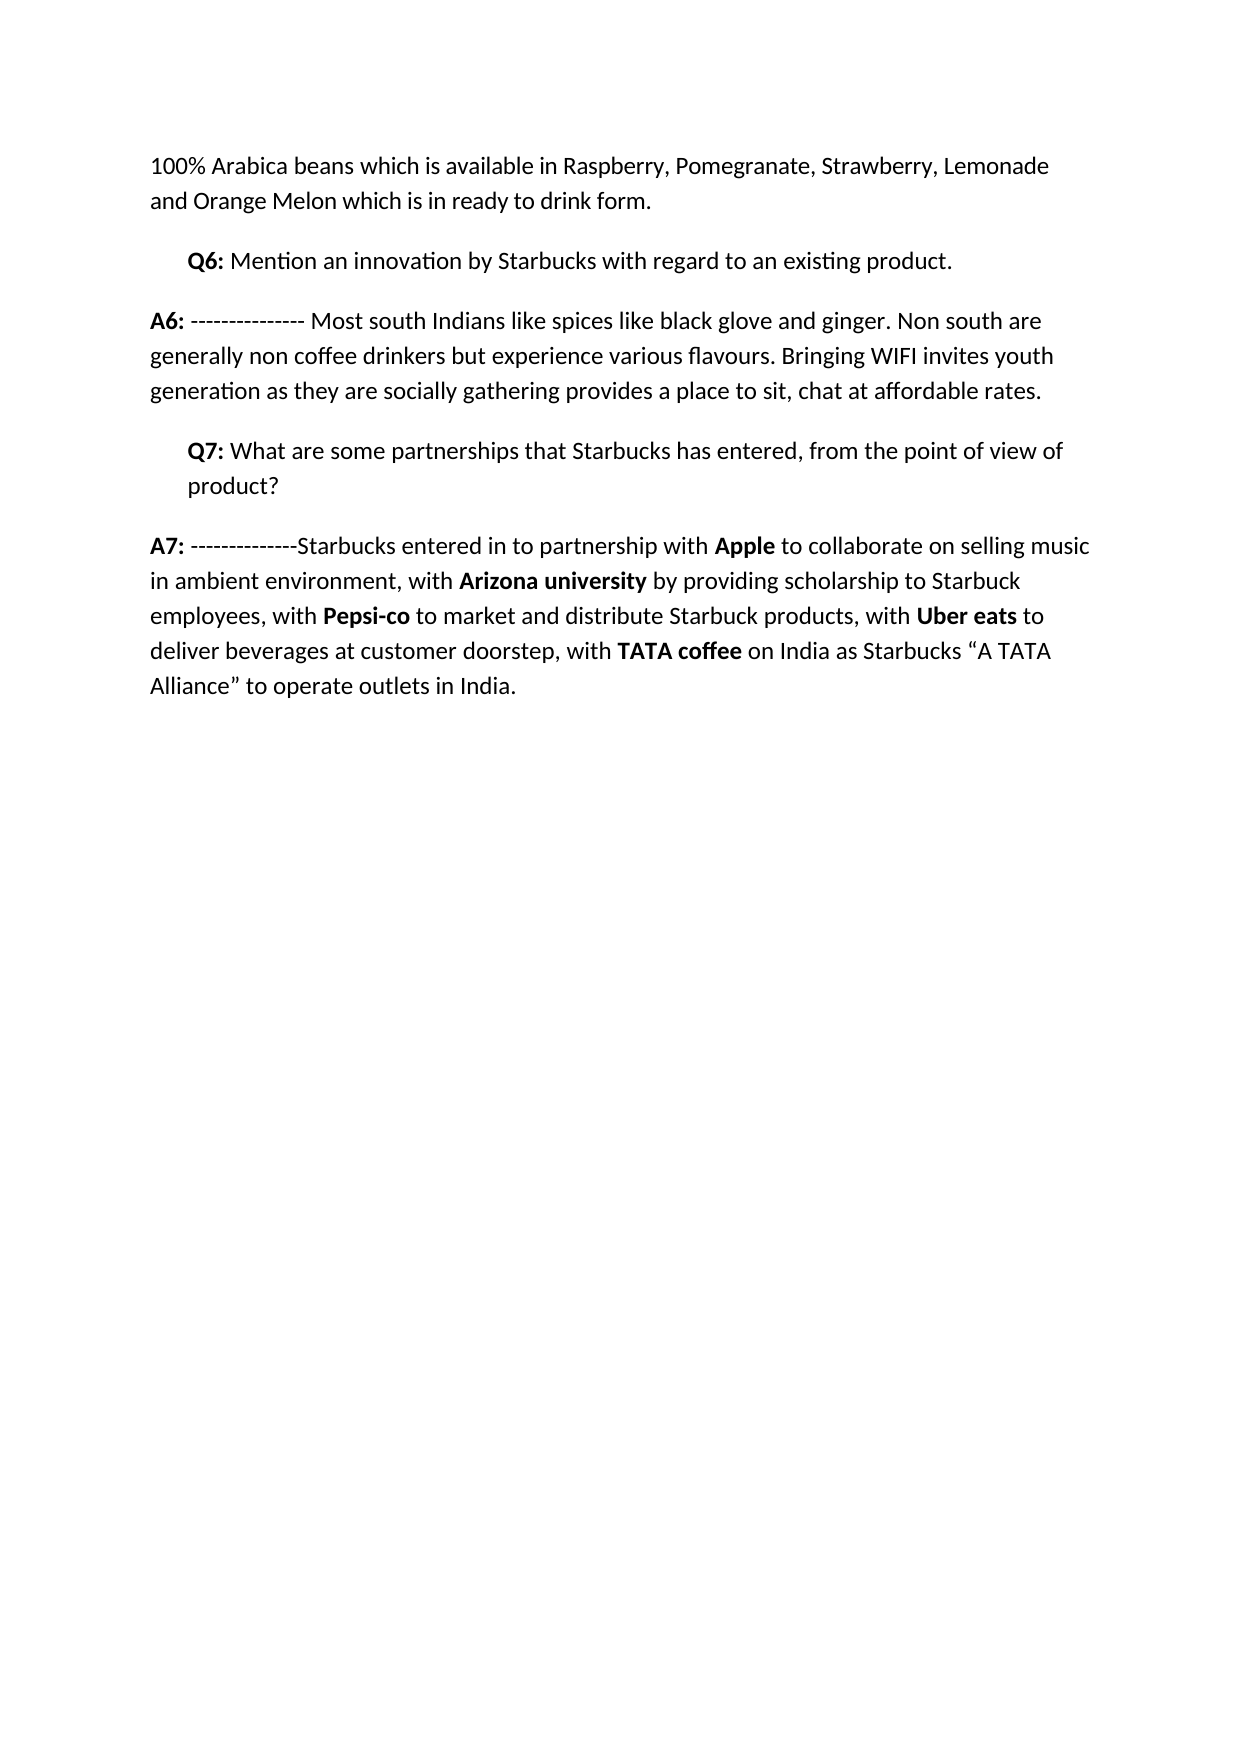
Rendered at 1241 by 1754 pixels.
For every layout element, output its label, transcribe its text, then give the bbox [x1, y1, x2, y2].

text A6: --------------- Most south Indians like spices like black glove and ginger. Non south are generally non coffee drinkers but experience various flavours. Bringing WIFI invites youth generation as they are socially gathering provides a place to sit, chat at affordable rates. [150, 305, 1090, 406]
text Q7: What are some partnerships that Starbucks has entered, from the point of view of product? [187, 435, 1090, 501]
text Q6: Mention an innovation by Starbucks with regard to an existing product. [187, 245, 1090, 276]
text A7: --------------Starbucks entered in to partnership with Apple to collaborate on selling music in ambient environment, with Arizona university by providing scholarship to Starbuck employees, with Pepsi-co to market and distribute Starbuck products, with Uber eats to deliver beverages at customer doorstep, with TATA coffee on India as Starbucks “A TATA Alliance” to operate outlets in India. [150, 530, 1090, 701]
